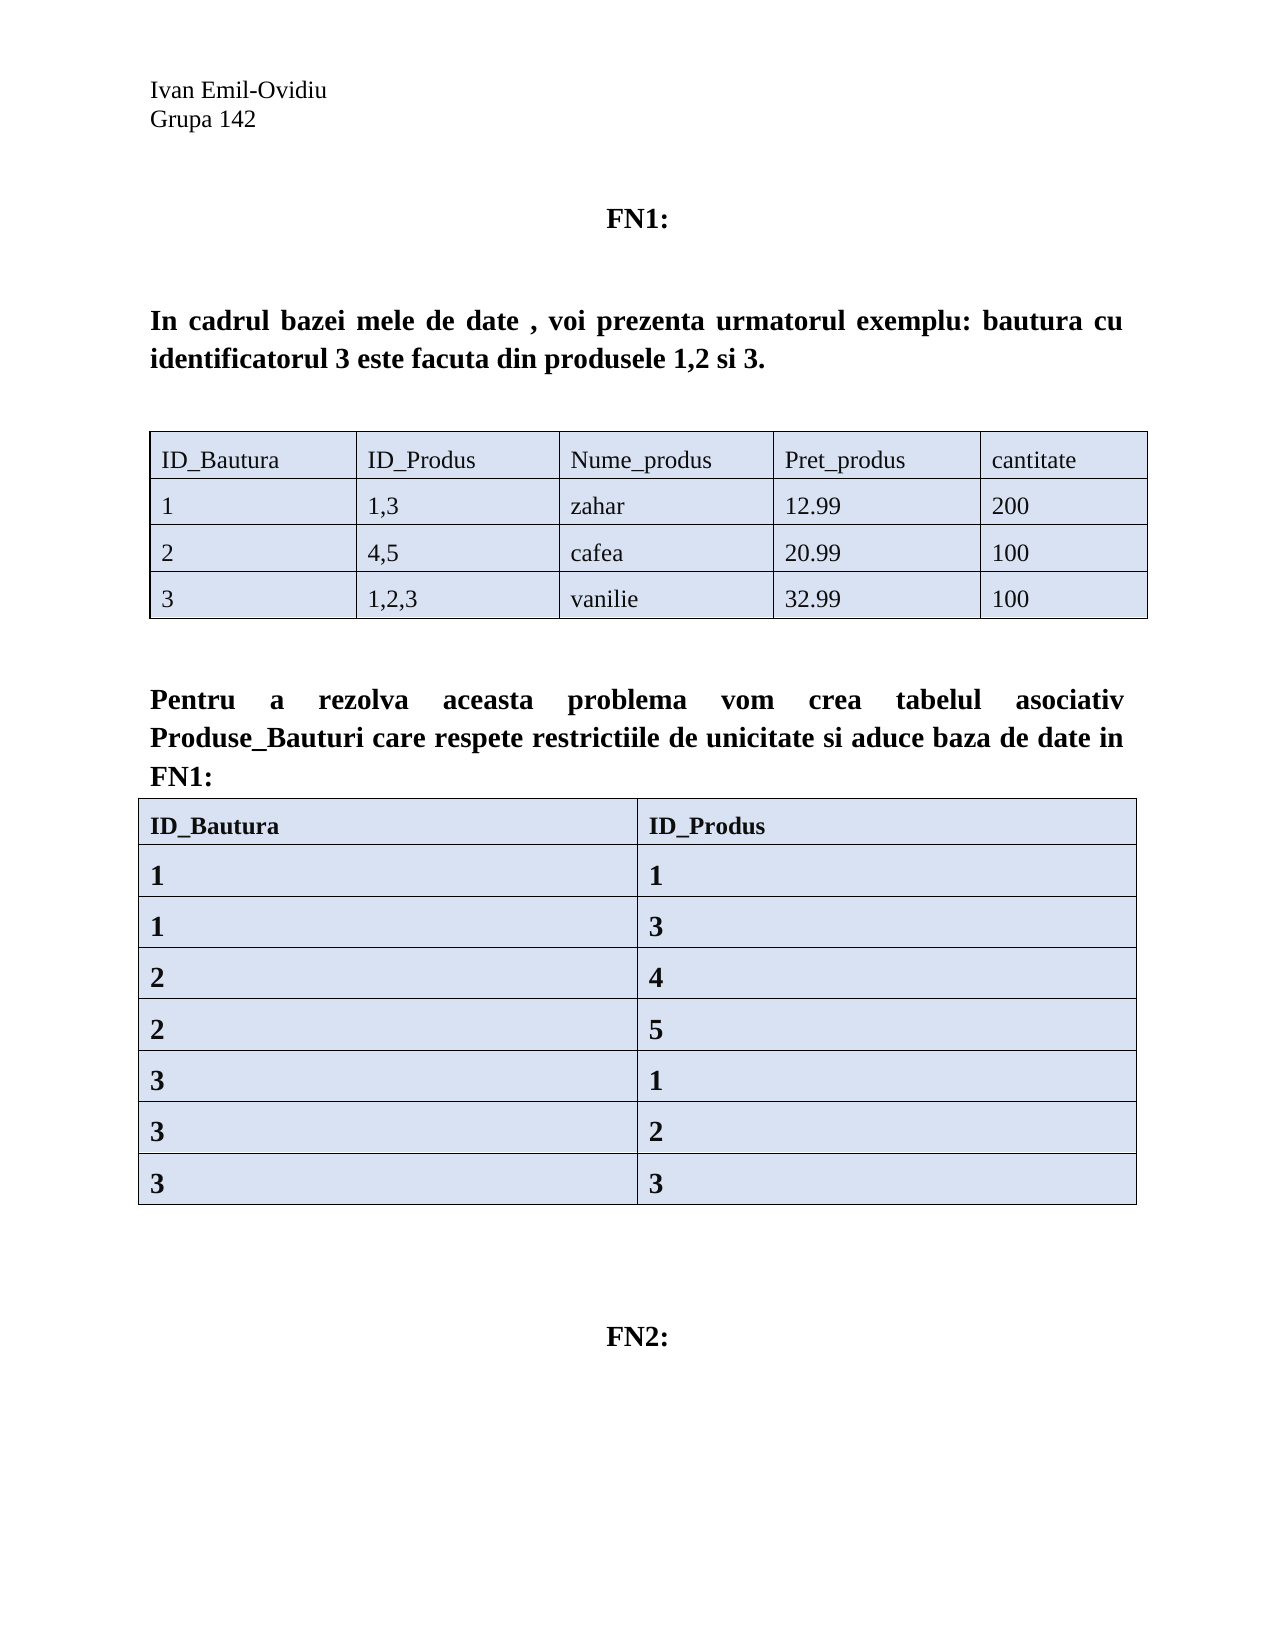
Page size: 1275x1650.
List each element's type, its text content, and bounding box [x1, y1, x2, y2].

table_cell 3 [139, 1154, 637, 1204]
table_cell 1 [151, 479, 356, 524]
table_header ID_Produs [638, 799, 1136, 844]
text FN1: [150, 201, 1125, 234]
table_cell 100 [981, 572, 1147, 617]
table_cell 3 [139, 1051, 637, 1101]
table_header Pret_produs [774, 432, 980, 478]
table_cell 5 [638, 999, 1136, 1050]
table_cell 200 [981, 479, 1147, 524]
table_cell vanilie [560, 572, 773, 617]
table_cell 1 [638, 845, 1136, 896]
table_header cantitate [981, 432, 1147, 478]
table_cell 3 [638, 897, 1136, 947]
table_cell 1 [638, 1051, 1136, 1101]
table_header ID_Bautura [139, 799, 637, 844]
table_cell 32.99 [774, 572, 980, 617]
table_cell 4,5 [357, 525, 559, 571]
table_cell 2 [151, 525, 356, 571]
table_header ID_Bautura [151, 432, 356, 478]
table_cell 2 [139, 948, 637, 998]
table_cell 3 [638, 1154, 1136, 1204]
table_cell 20.99 [774, 525, 980, 571]
table_cell 4 [638, 948, 1136, 998]
table_cell 3 [139, 1102, 637, 1152]
table_header Nume_produs [560, 432, 773, 478]
table_cell 1 [139, 897, 637, 947]
table_header ID_Produs [357, 432, 559, 478]
table_cell 3 [151, 572, 356, 617]
text Pentru a rezolva aceasta problema vom crea tabelul asociativ Produse_Bauturi care respete restrictiile de unicitate si aduce baza de date in FN1: [150, 682, 1125, 793]
table_cell 1 [139, 845, 637, 896]
table_cell 12.99 [774, 479, 980, 524]
table_cell 1,2,3 [357, 572, 559, 617]
table_cell 1,3 [357, 479, 559, 524]
table_cell 100 [981, 525, 1147, 571]
table_cell 2 [638, 1102, 1136, 1152]
table_cell 2 [139, 999, 637, 1050]
table_cell zahar [560, 479, 773, 524]
text FN2: [150, 1319, 1125, 1353]
table_cell cafea [560, 525, 773, 571]
text In cadrul bazei mele de date , voi prezenta urmatorul exemplu: bautura cu identificatorul 3 este facuta din produsele 1,2 si 3. [150, 303, 1125, 375]
